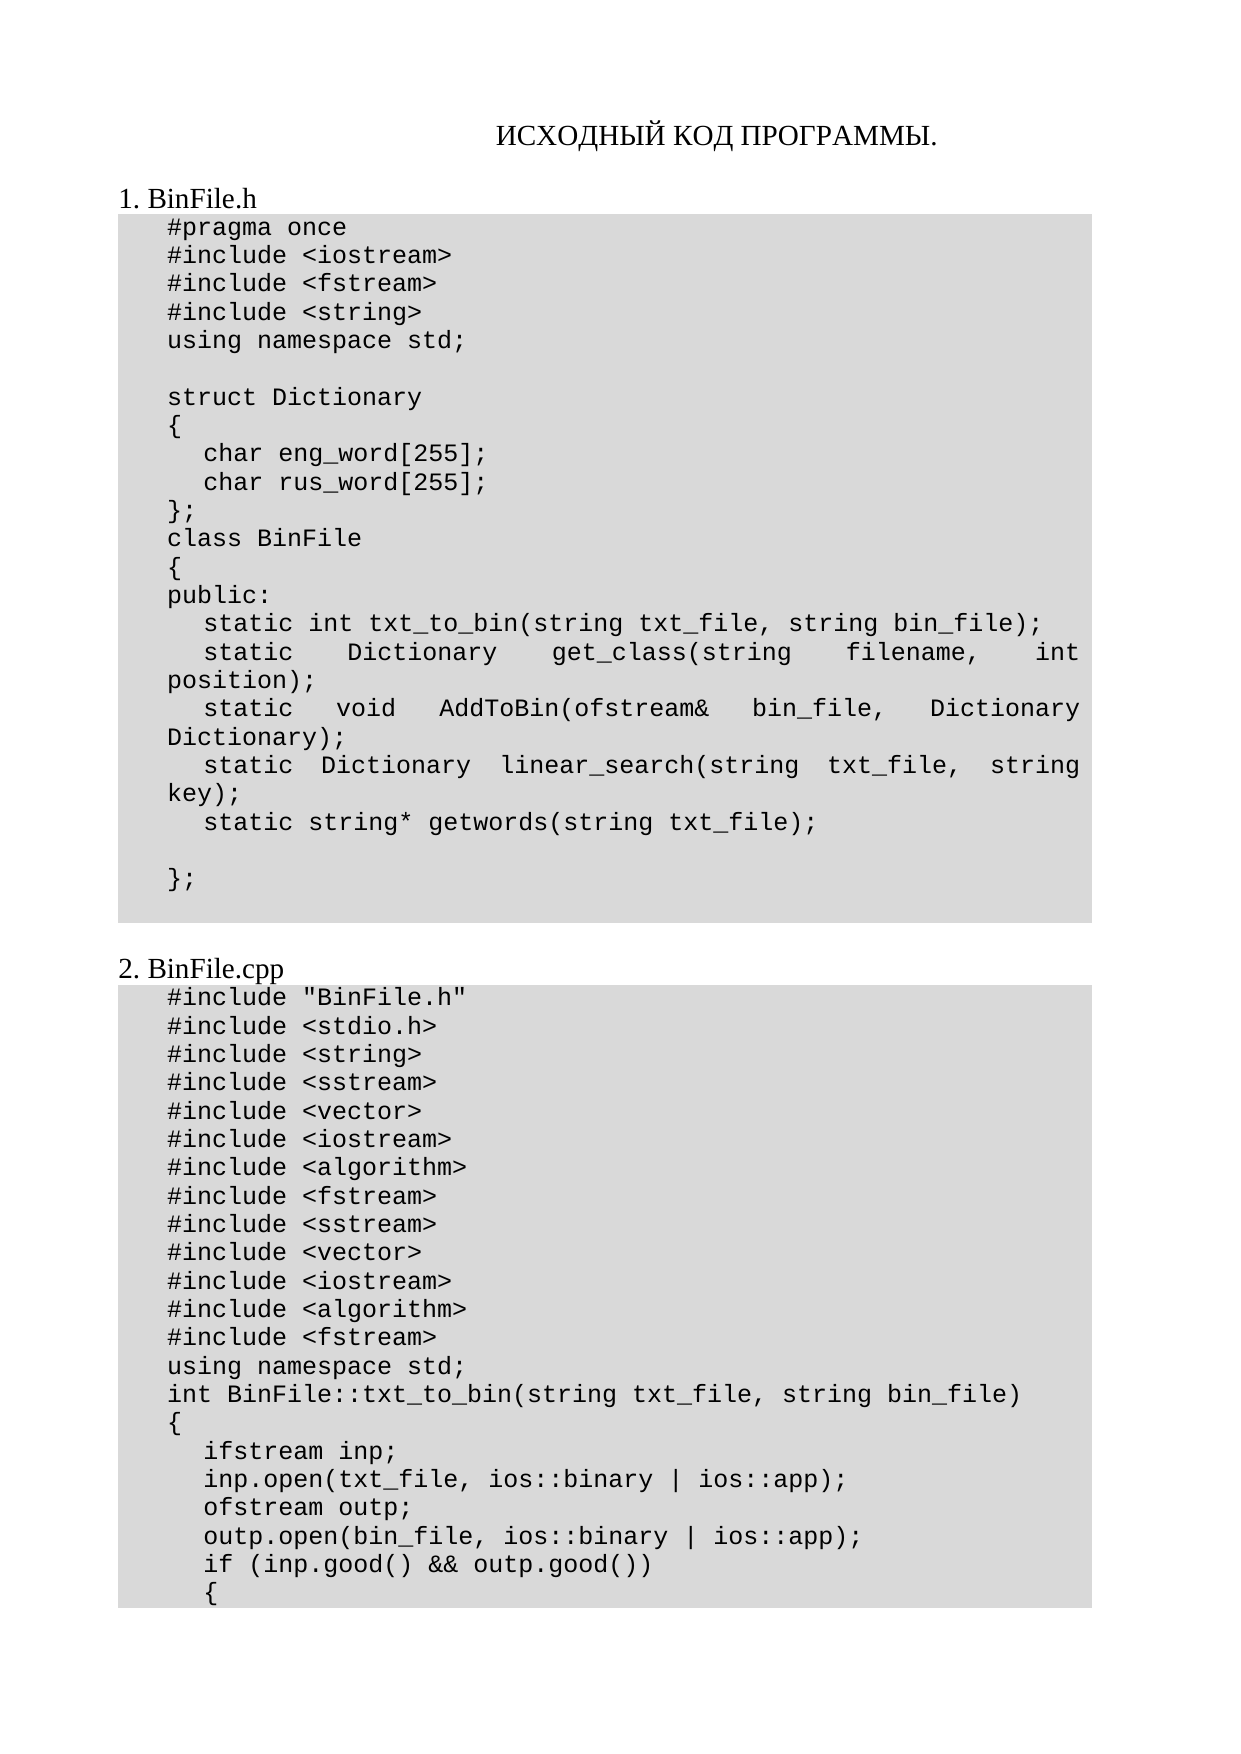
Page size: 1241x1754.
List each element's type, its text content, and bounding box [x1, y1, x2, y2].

table_header #pragma once #include <iostream> #include <fstream> #include <string> using namespace std; struct Dictionary { char eng_word[255]; char rus_word[255]; }; class BinFile { public: static int txt_to_bin(string txt_file, string bin_file); static Dictionary get_class(string filename, int position); static void AddToBin(ofstream& bin_file, Dictionary Dictionary); static Dictionary linear_search(string txt_file, string key); static string* getwords(string txt_file); }; [118, 214, 1092, 923]
text 2. BinFile.cpp [118, 951, 1181, 985]
subtitle ИСХОДНЫЙ КОД ПРОГРАММЫ. [252, 118, 1181, 152]
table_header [118, 985, 1092, 1608]
text 1. BinFile.h [118, 181, 1181, 214]
